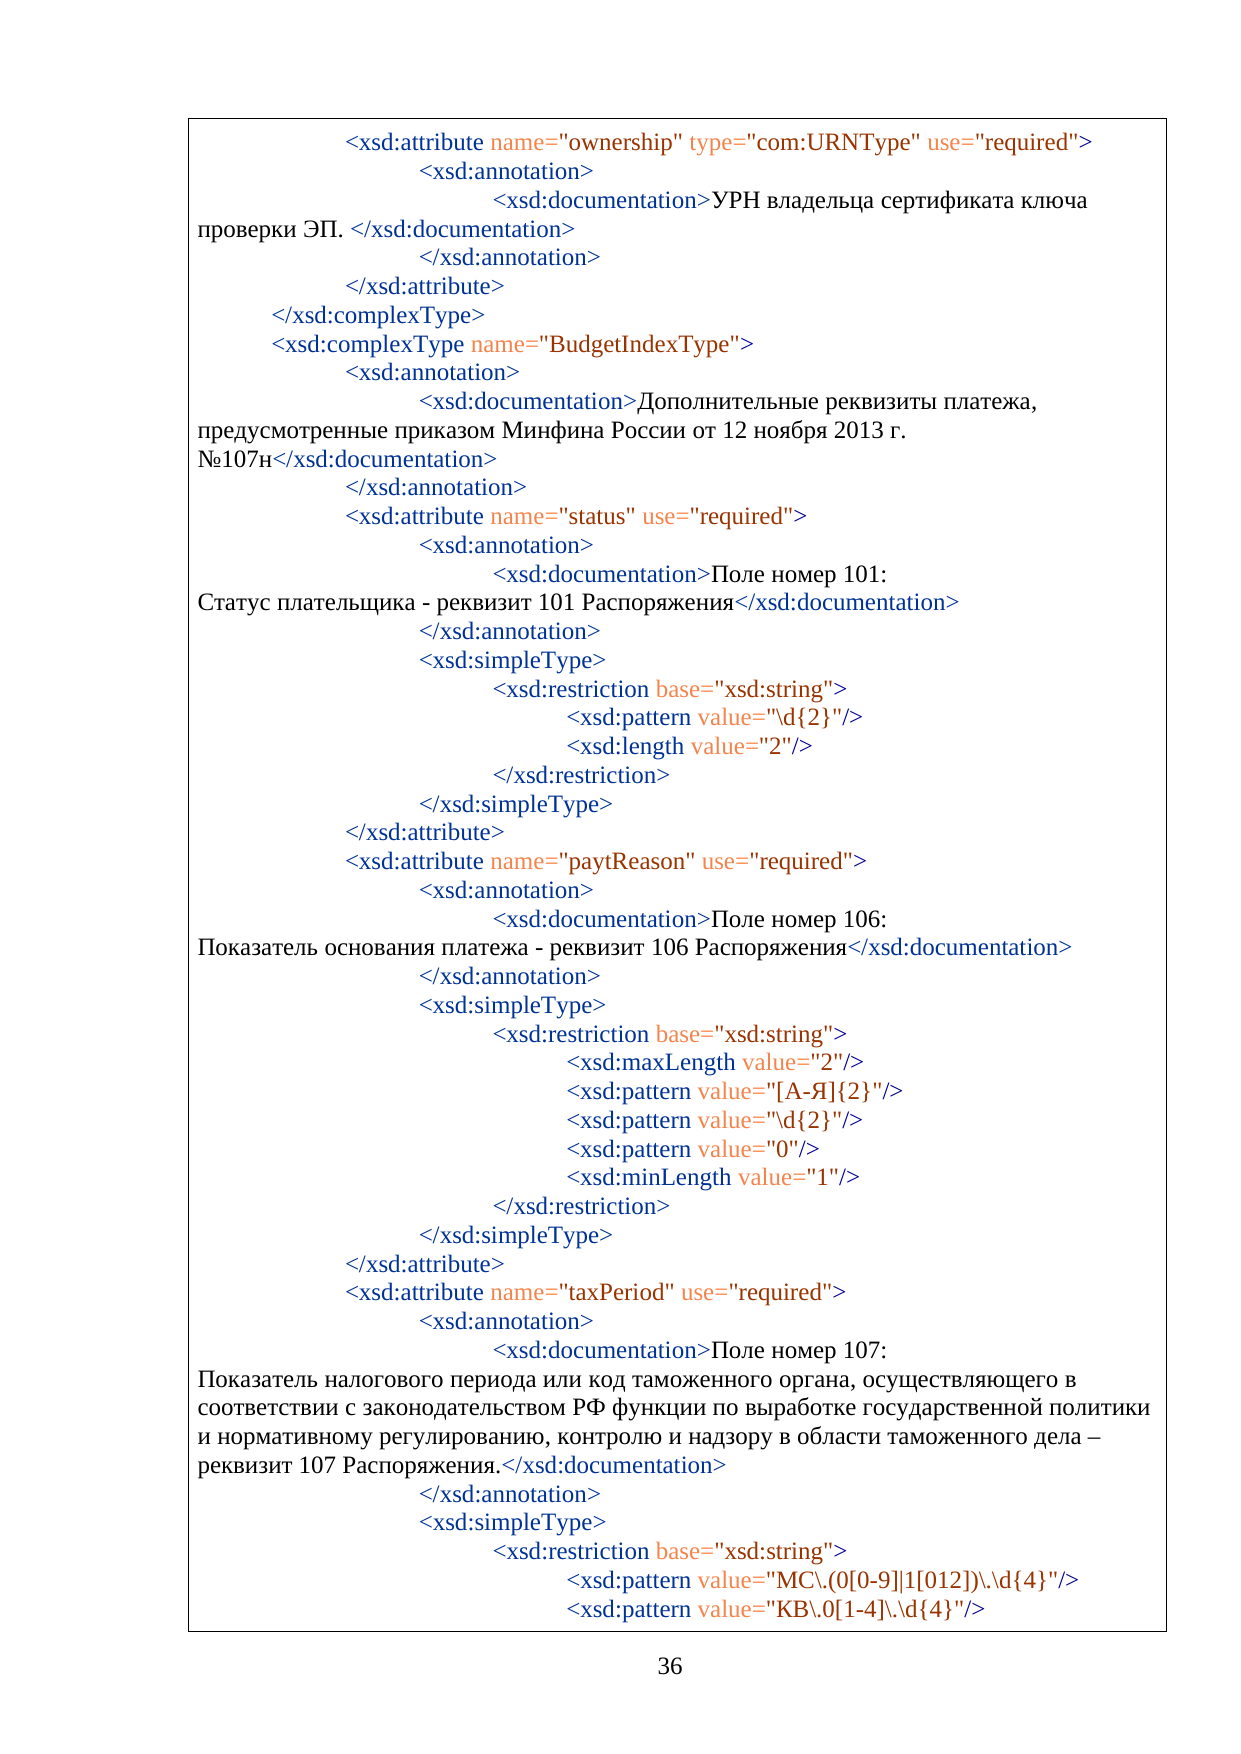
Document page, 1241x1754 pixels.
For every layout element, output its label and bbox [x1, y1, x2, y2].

table_header [189, 119, 1166, 1631]
